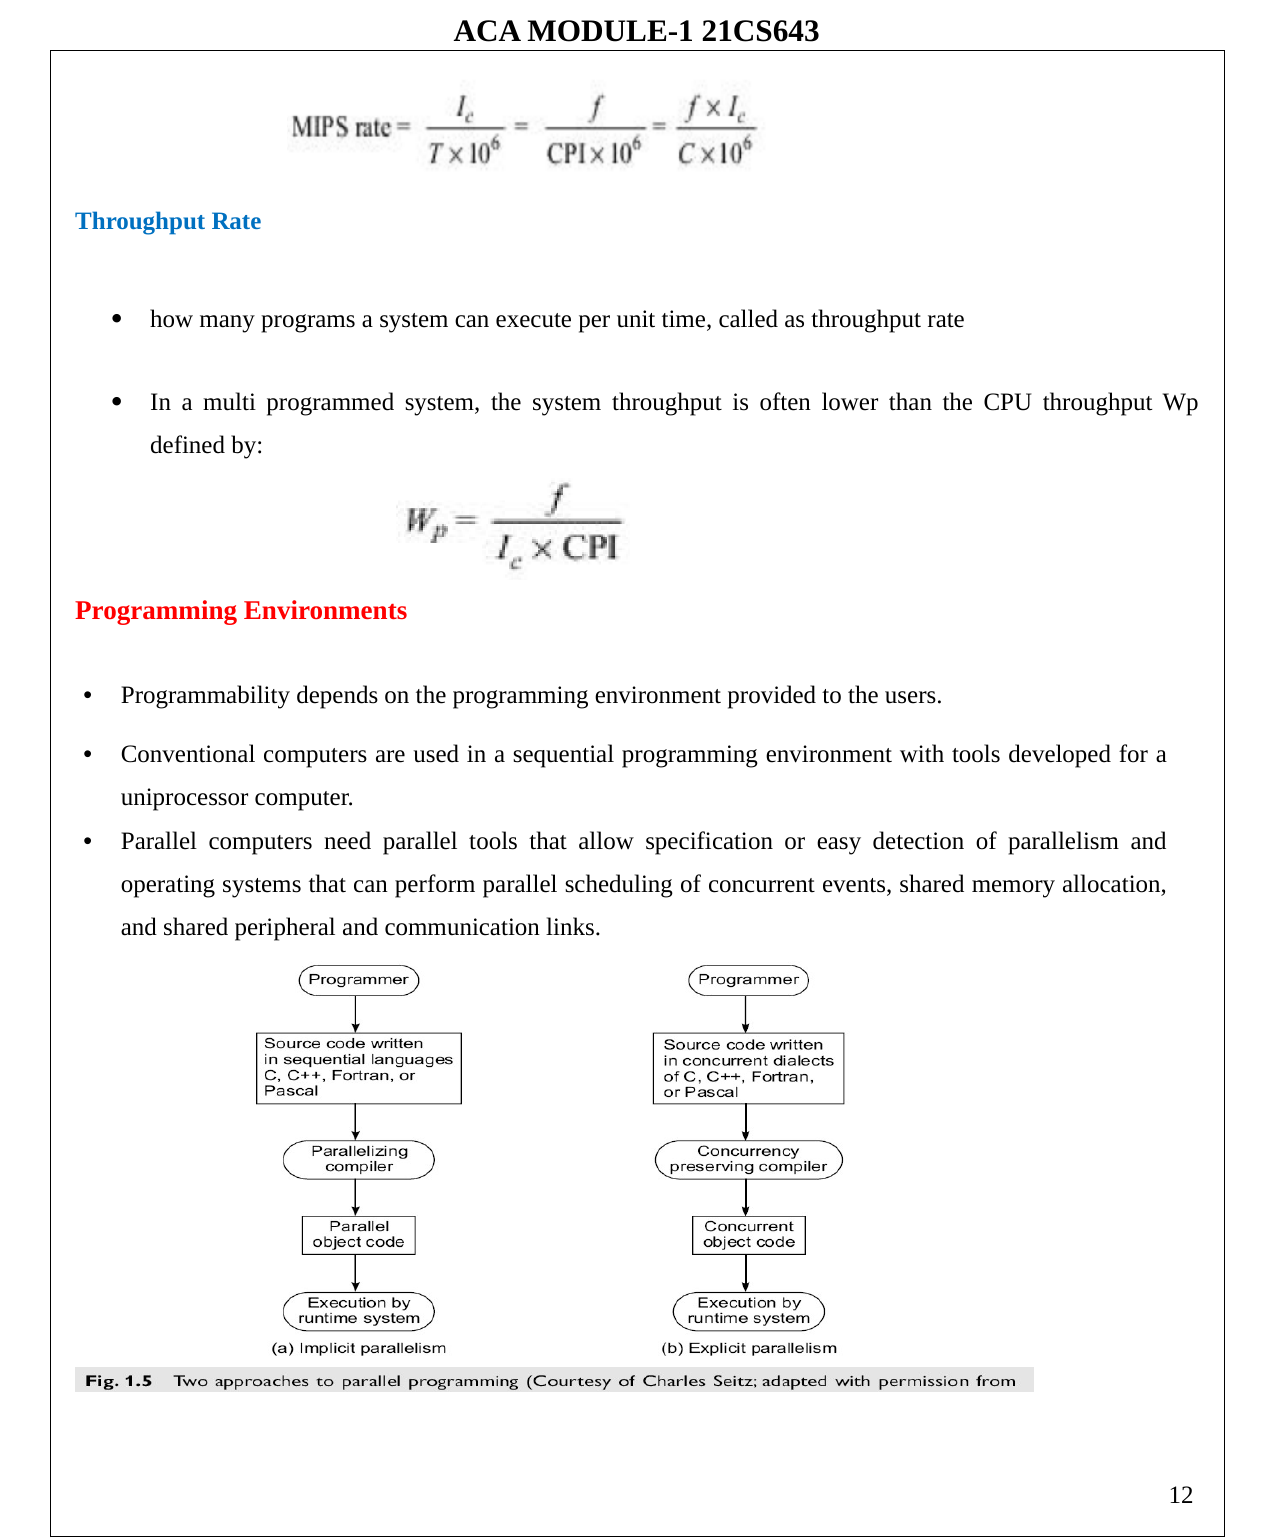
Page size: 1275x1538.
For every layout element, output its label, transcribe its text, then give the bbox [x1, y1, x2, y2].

picture [75, 955, 1034, 1392]
list Programmability depends on the programming environment provided to the users. [83, 669, 1168, 712]
subtitle Programming Environments [75, 594, 1193, 626]
picture [384, 473, 642, 580]
list Parallel computers need parallel tools that allow specification or easy detection of parallelism and operating systems that can perform parallel scheduling of concurrent events, shared memory allocation, and shared peripheral and communication links. [83, 826, 1168, 941]
list Conventional computers are used in a sequential programming environment with tools developed for a uniprocessor computer. [83, 739, 1168, 811]
subtitle how many programs a system can execute per unit time, called as throughput rate [112, 258, 1200, 344]
subtitle Throughput Rate [75, 206, 1193, 235]
subtitle In a multi programmed system, the system throughput is often lower than the CPU throughput Wp defined by: [112, 387, 1200, 459]
picture [259, 75, 768, 192]
